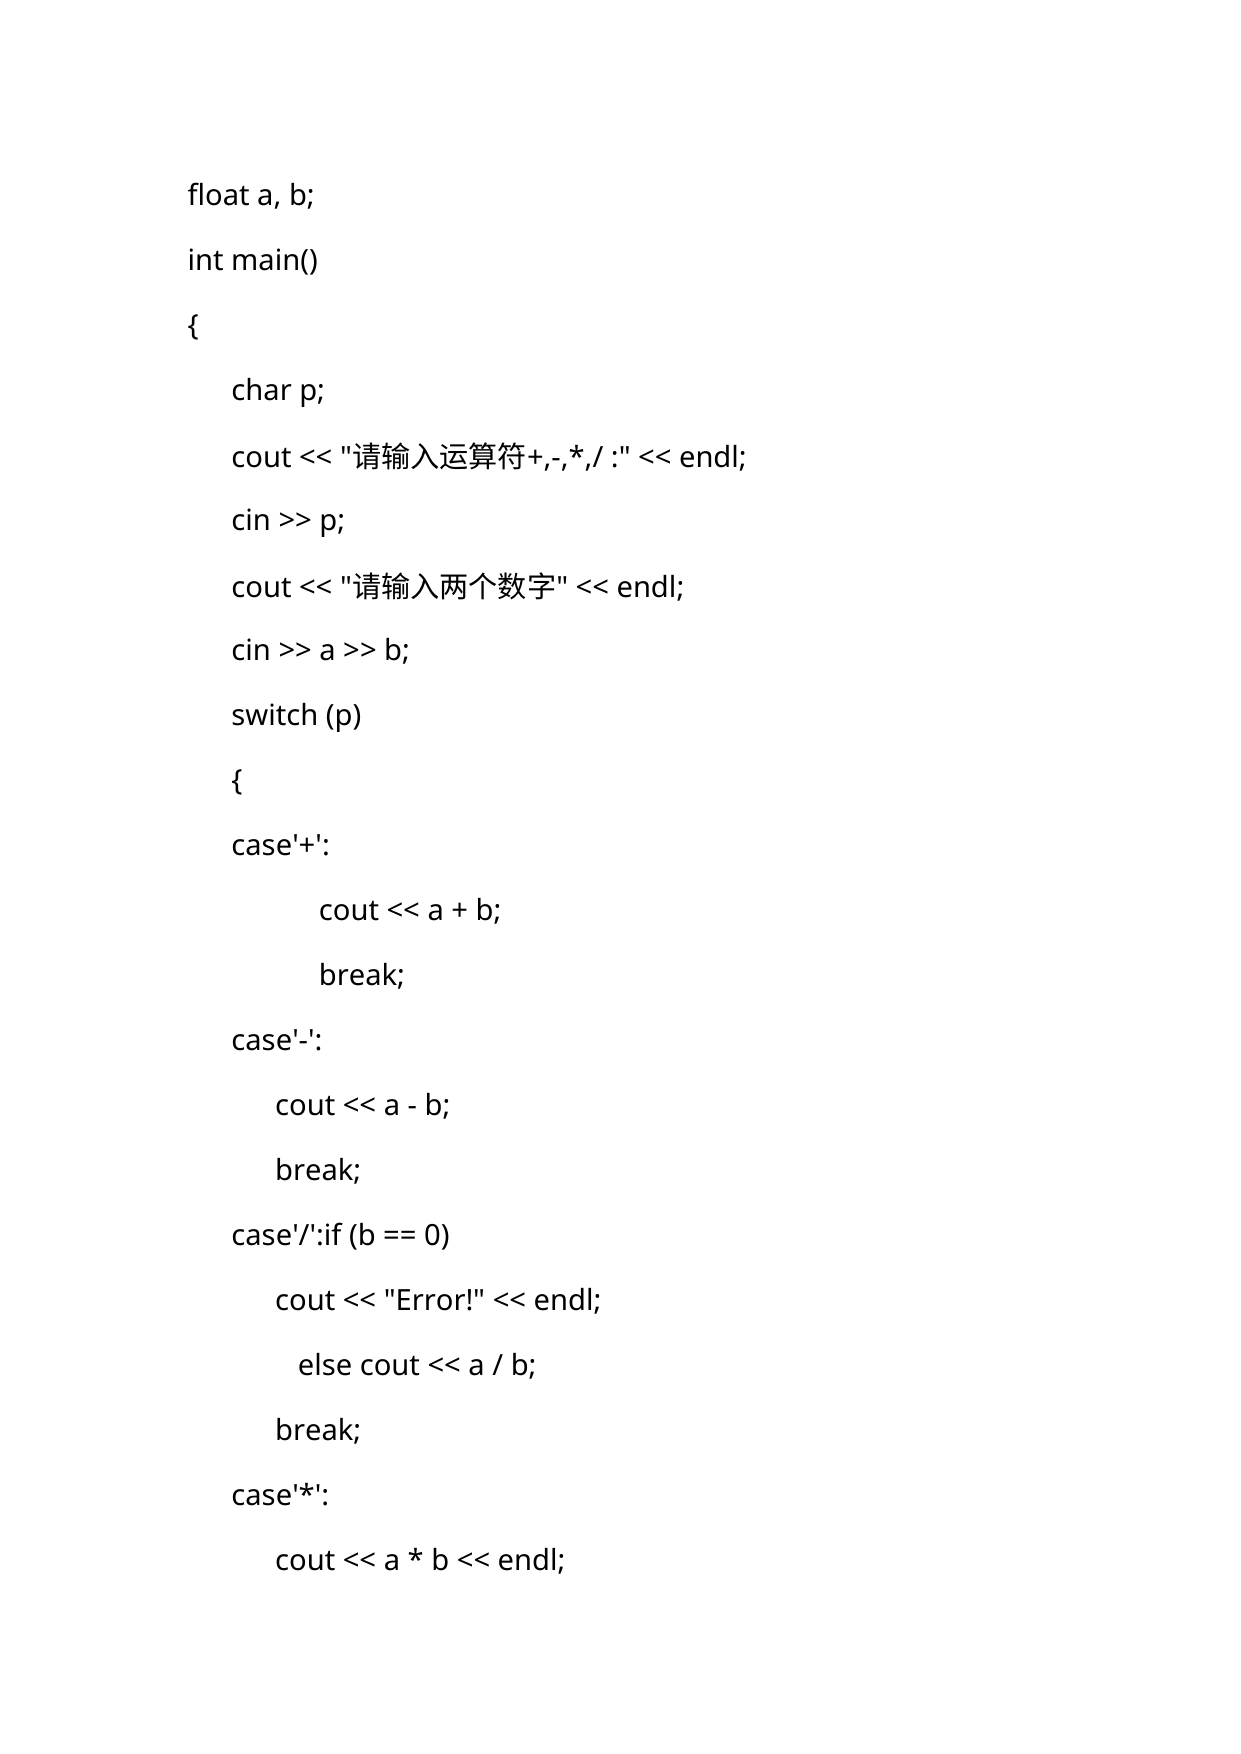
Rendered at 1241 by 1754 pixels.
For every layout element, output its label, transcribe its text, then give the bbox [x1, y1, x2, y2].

text case'+': [187, 812, 1053, 877]
text cout << a + b; [187, 877, 1053, 942]
text { [187, 292, 1053, 357]
text break; [187, 1137, 1053, 1202]
text switch (p) [187, 682, 1053, 747]
text else cout << a / b; [187, 1332, 1053, 1397]
text break; [187, 942, 1053, 1007]
text case'*': [187, 1462, 1053, 1527]
text cout << a * b << endl; [187, 1527, 1053, 1592]
text cout << "请输入两个数字" << endl; [187, 552, 1053, 617]
text cin >> a >> b; [187, 617, 1053, 682]
text break; [187, 1397, 1053, 1462]
text case'/':if (b == 0) [187, 1202, 1053, 1267]
text { [187, 747, 1053, 812]
text int main() [187, 227, 1053, 292]
text cin >> p; [187, 487, 1053, 552]
text cout << "Error!" << endl; [187, 1267, 1053, 1332]
text case'-': [187, 1007, 1053, 1072]
text cout << "请输入运算符+,-,*,/ :" << endl; [187, 422, 1053, 487]
text cout << a - b; [187, 1072, 1053, 1137]
text char p; [187, 357, 1053, 422]
text float a, b; [187, 162, 1053, 227]
